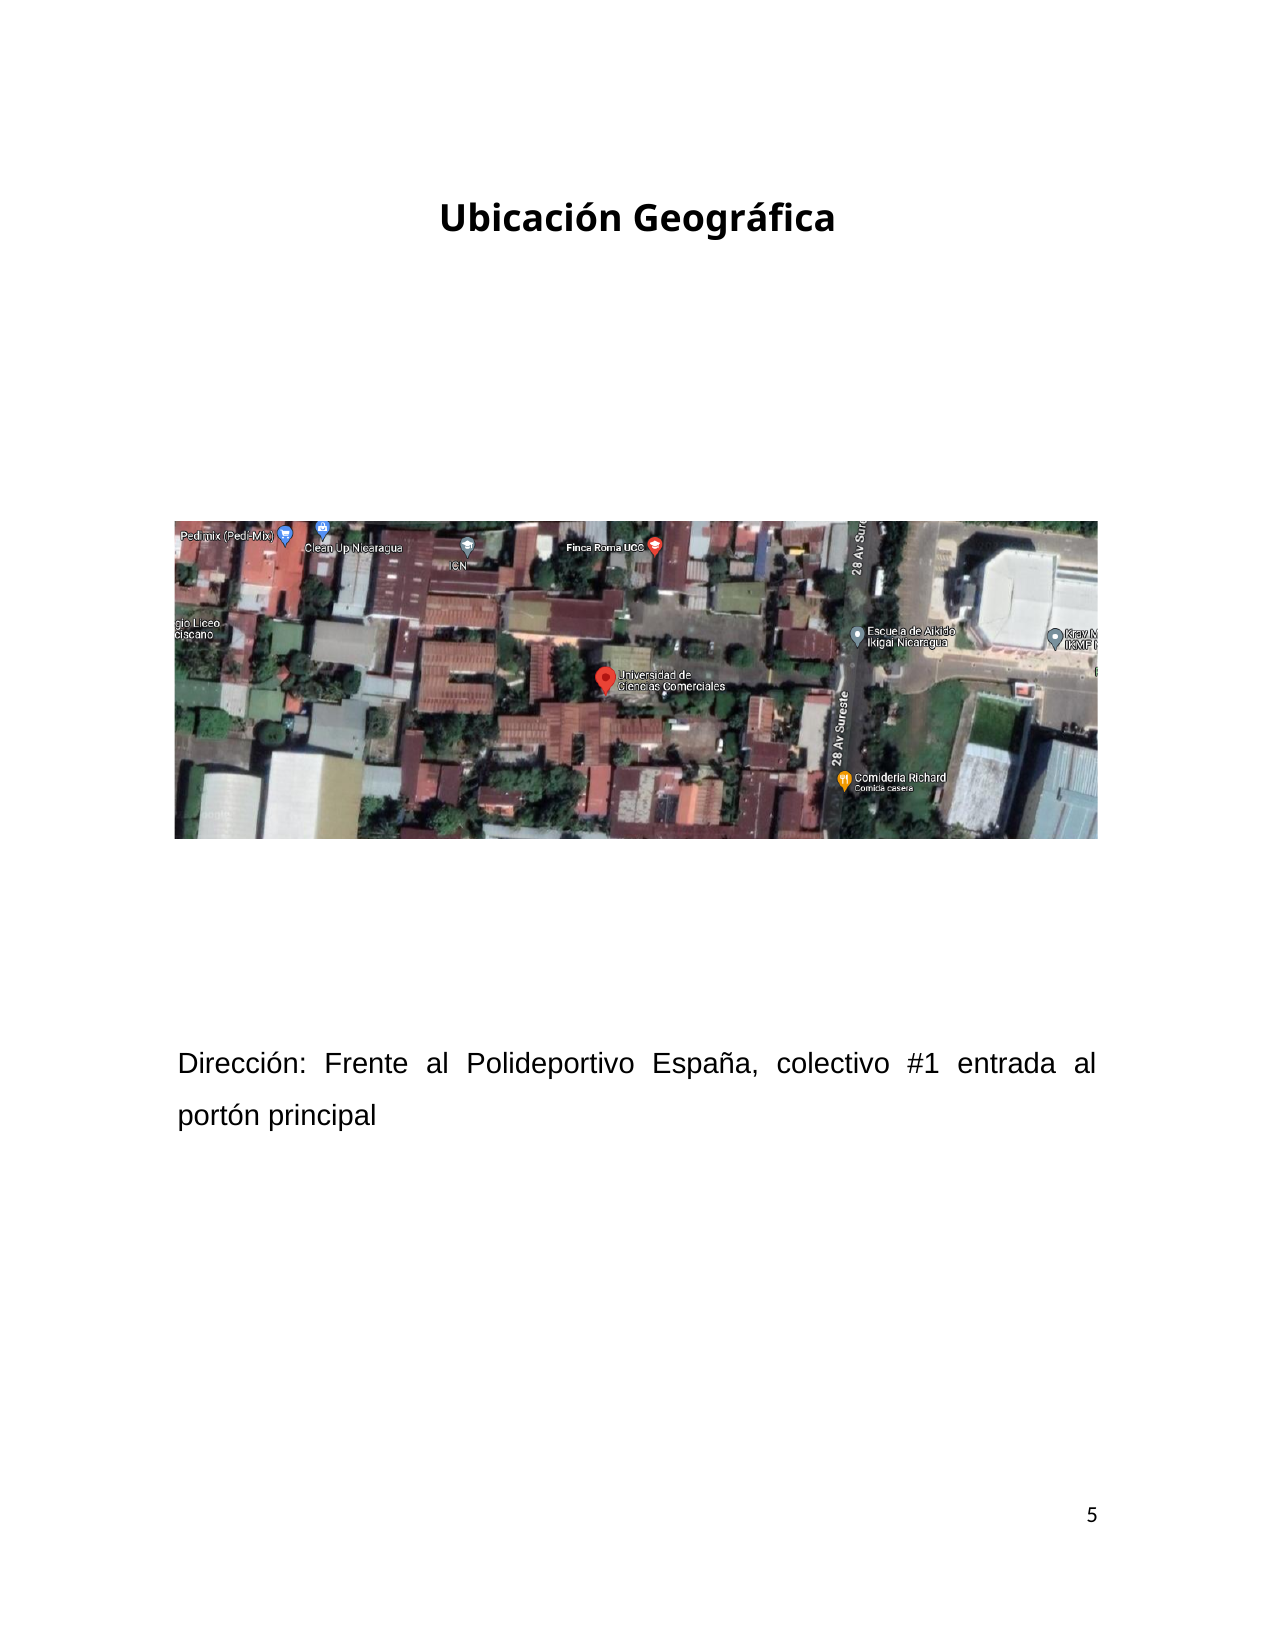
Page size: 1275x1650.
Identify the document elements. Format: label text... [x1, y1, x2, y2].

picture [174, 521, 1098, 839]
text Ubicación Geográfica [177, 191, 1098, 242]
text Dirección: Frente al Polideportivo España, colectivo #1 entrada al portón principal [177, 1047, 1098, 1131]
